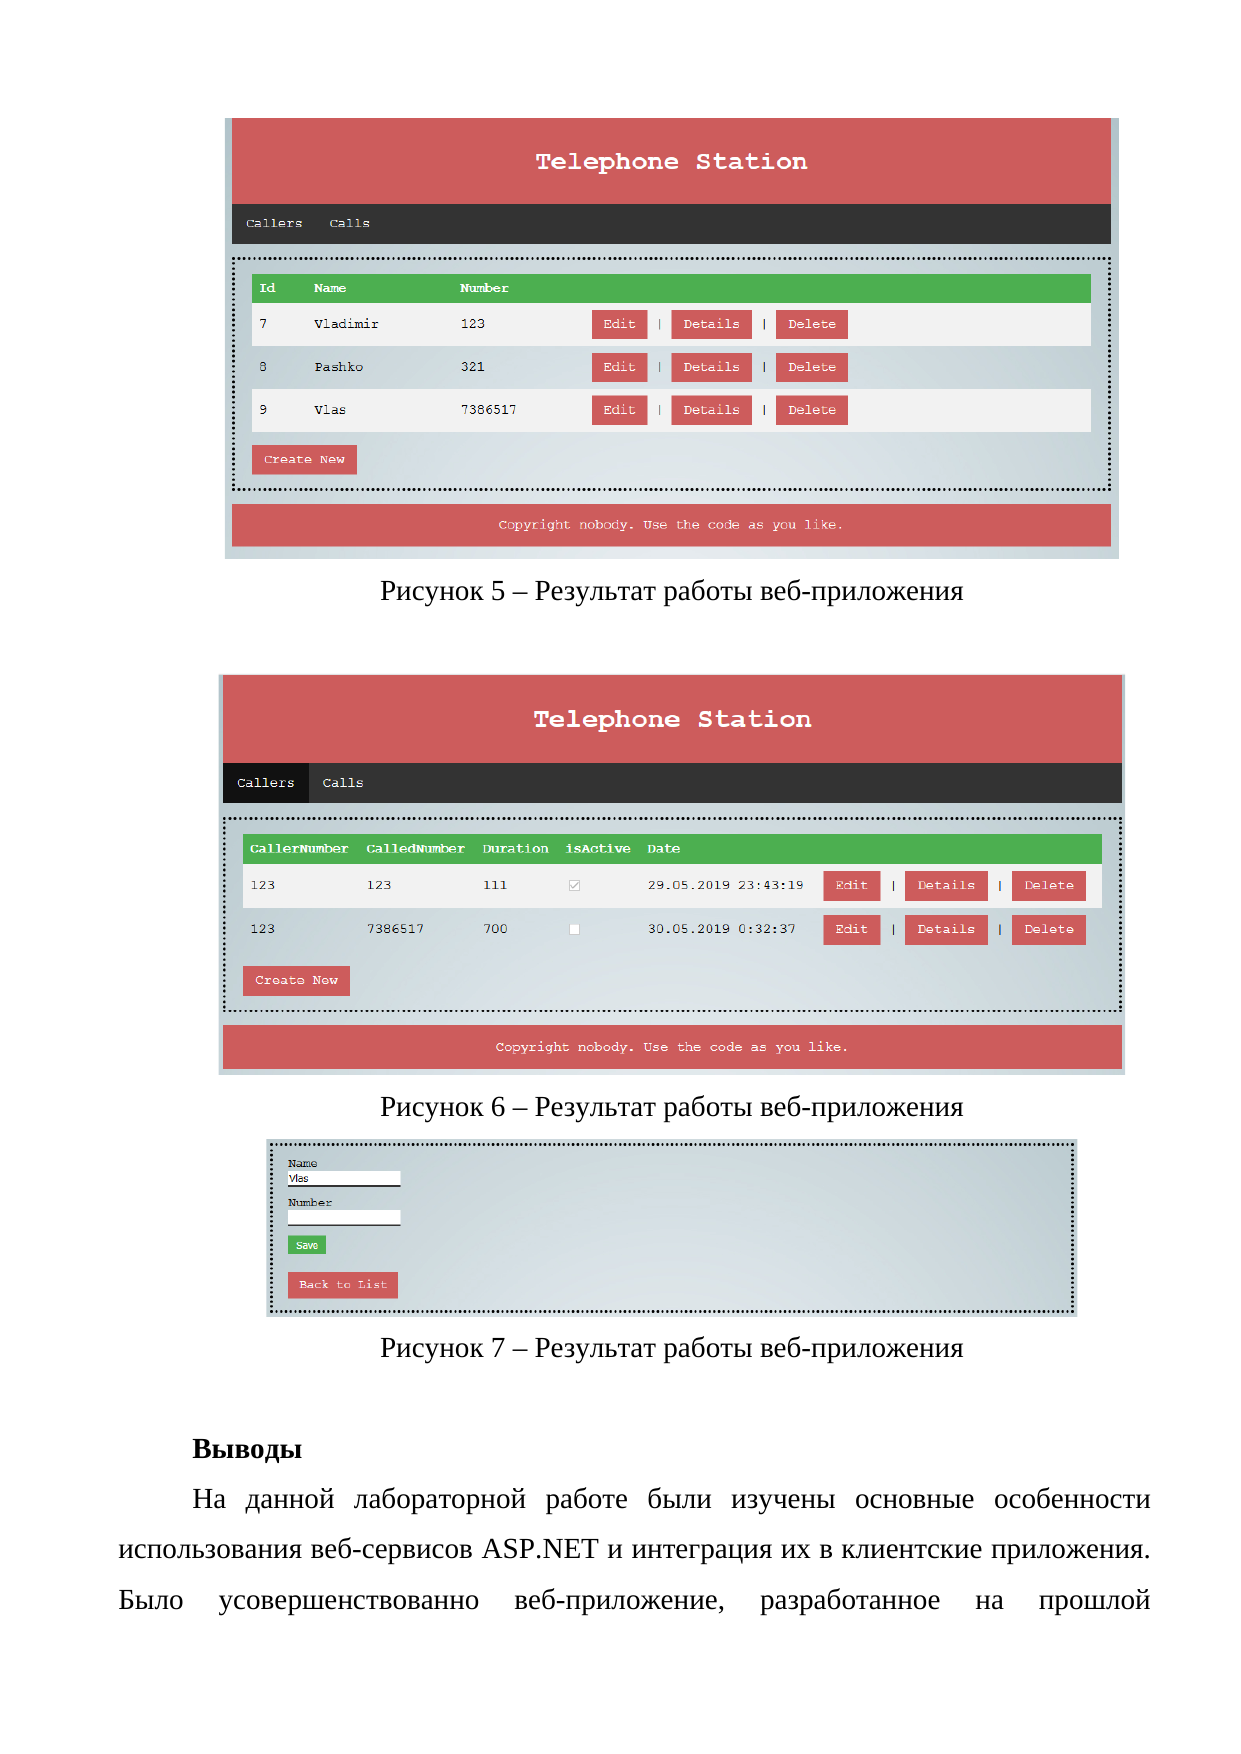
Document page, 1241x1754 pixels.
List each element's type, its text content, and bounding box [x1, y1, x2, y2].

text Рисунок 5 – Результат работы веб-приложения [118, 573, 1152, 606]
picture [218, 673, 1125, 1075]
text Выводы [118, 1431, 1152, 1464]
picture [224, 118, 1119, 559]
picture [266, 1139, 1078, 1317]
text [118, 1481, 1152, 1615]
text Рисунок 7 – Результат работы веб-приложения [118, 1330, 1152, 1364]
text Рисунок 6 – Результат работы веб-приложения [118, 1089, 1152, 1122]
